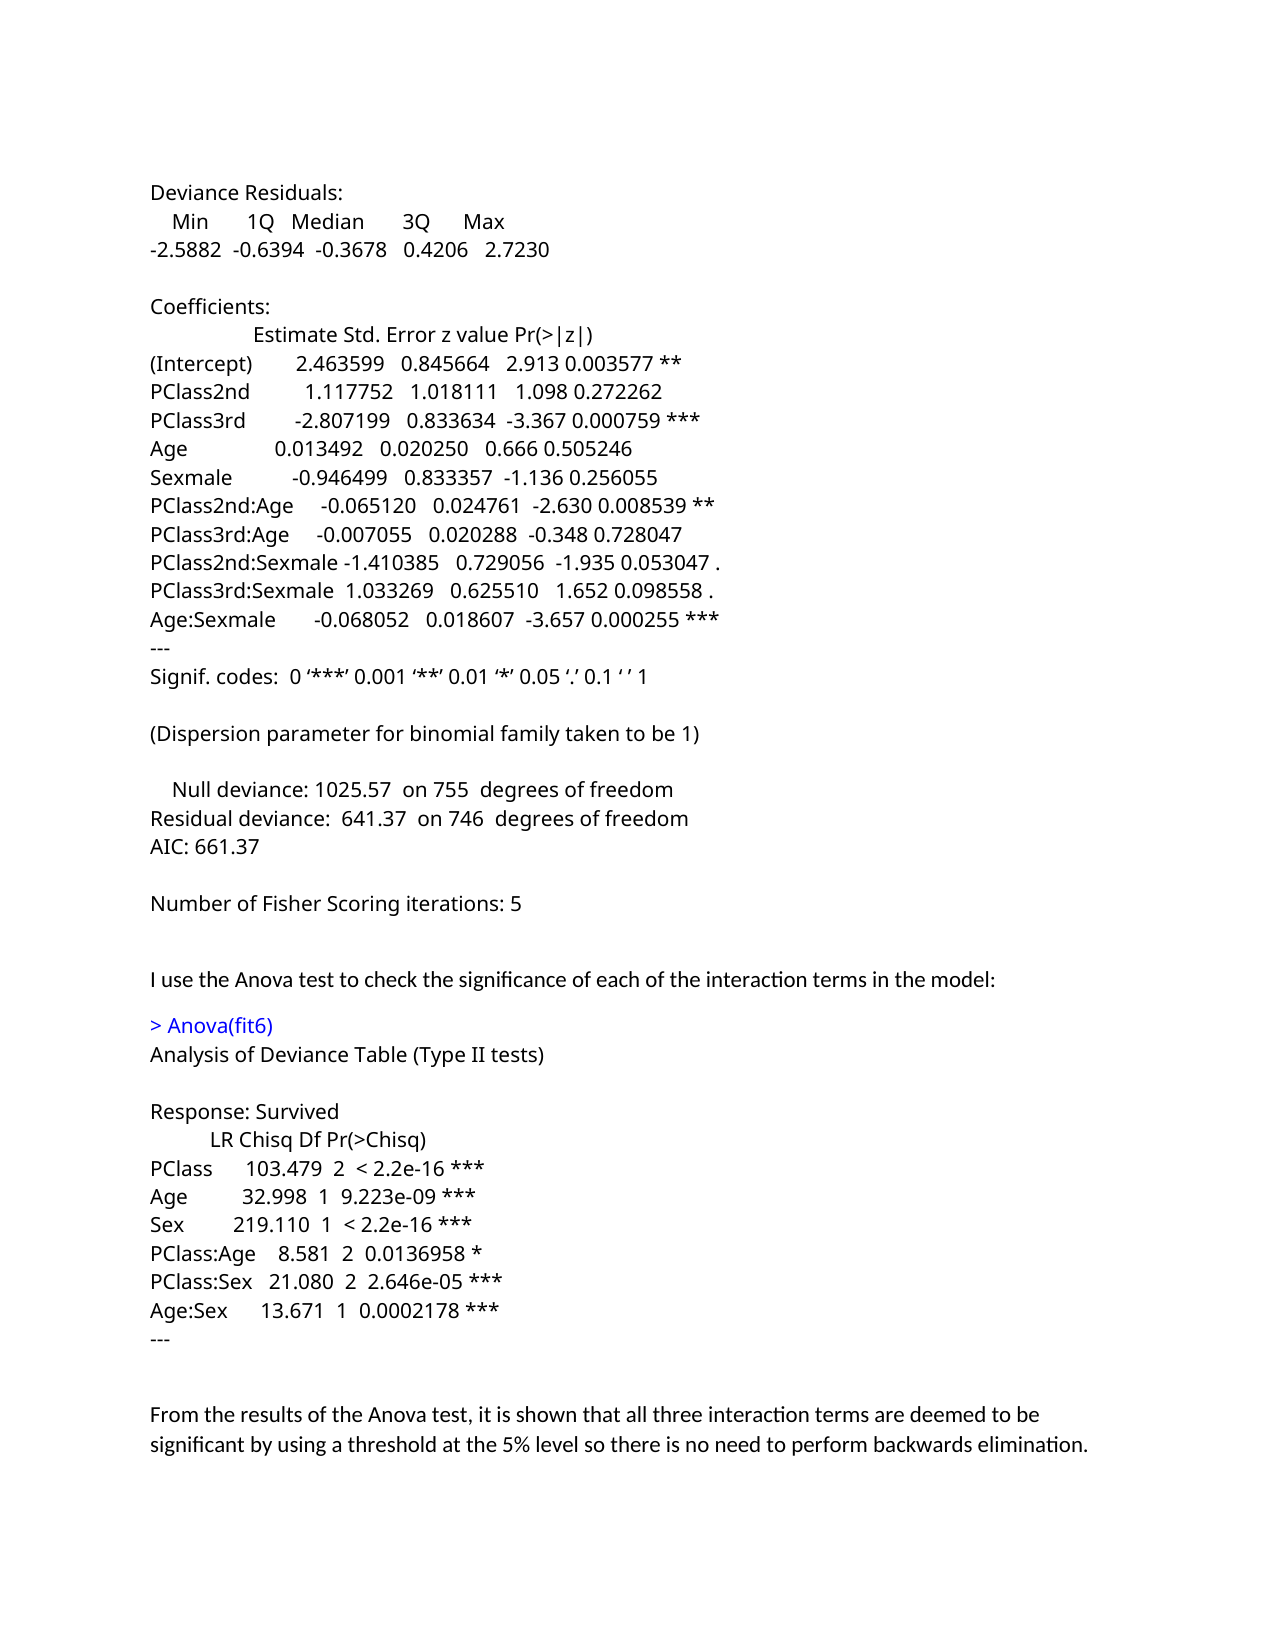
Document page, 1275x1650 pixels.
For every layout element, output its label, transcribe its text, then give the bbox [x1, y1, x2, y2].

text PClass3rd -2.807199 0.833634 -3.367 0.000759 *** [150, 406, 1125, 434]
text Coefficients: [150, 292, 1125, 321]
text PClass3rd:Sexmale 1.033269 0.625510 1.652 0.098558 . [150, 577, 1125, 605]
text Residual deviance: 641.37 on 746 degrees of freedom [150, 804, 1125, 832]
text Age 32.998 1 9.223e-09 *** [150, 1182, 1125, 1211]
text Number of Fisher Scoring iterations: 5 [150, 889, 1125, 918]
text Sexmale -0.946499 0.833357 -1.136 0.256055 [150, 463, 1125, 491]
text (Intercept) 2.463599 0.845664 2.913 0.003577 ** [150, 349, 1125, 377]
text Min 1Q Median 3Q Max [150, 207, 1125, 235]
text Deviance Residuals: [150, 178, 1125, 207]
text --- [150, 1324, 1125, 1353]
text PClass2nd 1.117752 1.018111 1.098 0.272262 [150, 377, 1125, 406]
text Response: Survived [150, 1097, 1125, 1125]
text Estimate Std. Error z value Pr(>|z|) [150, 321, 1125, 349]
text Age 0.013492 0.020250 0.666 0.505246 [150, 434, 1125, 463]
text PClass:Age 8.581 2 0.0136958 * [150, 1239, 1125, 1267]
text Sex 219.110 1 < 2.2e-16 *** [150, 1211, 1125, 1239]
text --- [150, 633, 1125, 662]
text Null deviance: 1025.57 on 755 degrees of freedom [150, 776, 1125, 804]
text From the results of the Anova test, it is shown that all three interaction terms are deemed to be significant by using a threshold at the 5% level so there is no need to perform backwards elimination. [150, 1400, 1125, 1458]
text (Dispersion parameter for binomial family taken to be 1) [150, 719, 1125, 747]
text PClass:Sex 21.080 2 2.646e-05 *** [150, 1267, 1125, 1296]
text PClass2nd:Sexmale -1.410385 0.729056 -1.935 0.053047 . [150, 548, 1125, 577]
text -2.5882 -0.6394 -0.3678 0.4206 2.7230 [150, 235, 1125, 264]
text I use the Anova test to check the significance of each of the interaction terms in the model: [150, 965, 1125, 993]
text > Anova(fit6) [150, 1012, 1125, 1040]
text Age:Sex 13.671 1 0.0002178 *** [150, 1296, 1125, 1324]
text Analysis of Deviance Table (Type II tests) [150, 1040, 1125, 1068]
text Age:Sexmale -0.068052 0.018607 -3.657 0.000255 *** [150, 605, 1125, 633]
text PClass3rd:Age -0.007055 0.020288 -0.348 0.728047 [150, 520, 1125, 548]
text PClass 103.479 2 < 2.2e-16 *** [150, 1154, 1125, 1182]
text Signif. codes: 0 ‘***’ 0.001 ‘**’ 0.01 ‘*’ 0.05 ‘.’ 0.1 ‘ ’ 1 [150, 662, 1125, 690]
text AIC: 661.37 [150, 832, 1125, 861]
text LR Chisq Df Pr(>Chisq) [150, 1125, 1125, 1154]
text PClass2nd:Age -0.065120 0.024761 -2.630 0.008539 ** [150, 491, 1125, 520]
